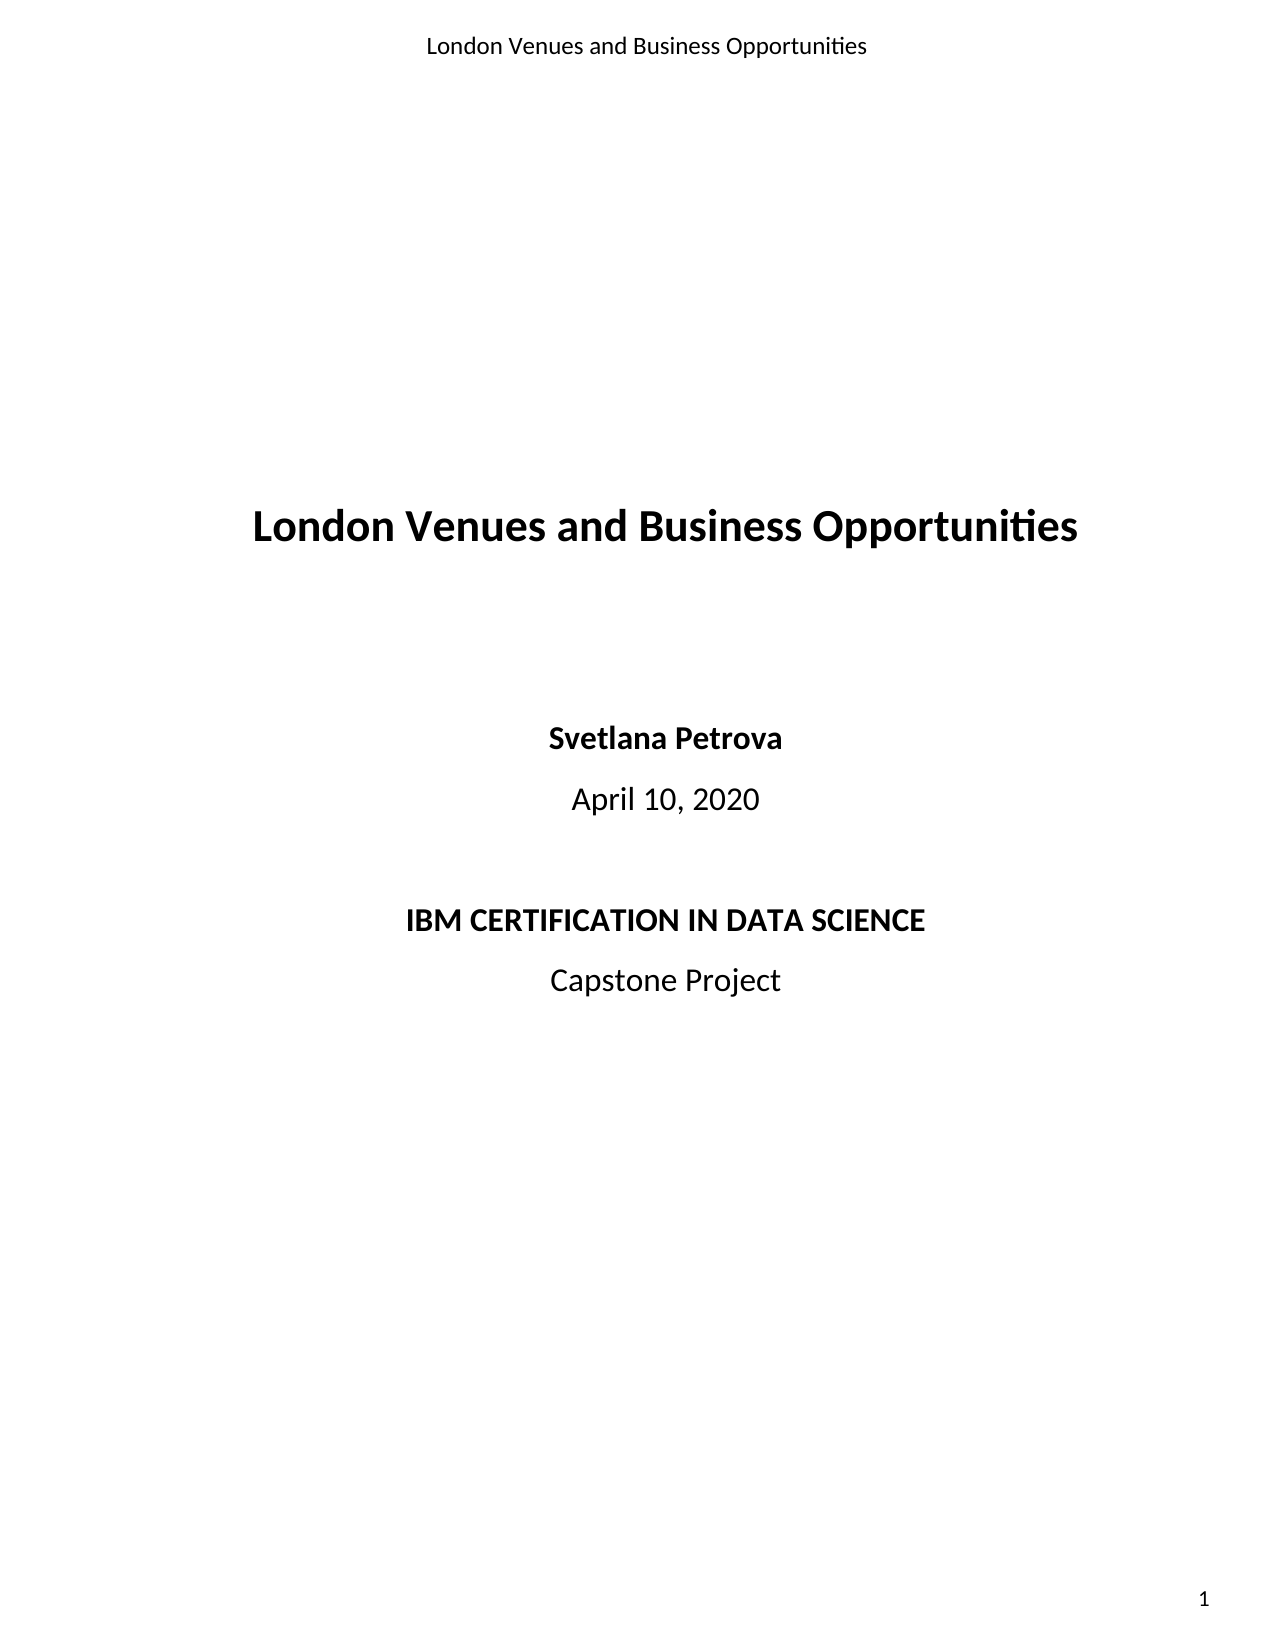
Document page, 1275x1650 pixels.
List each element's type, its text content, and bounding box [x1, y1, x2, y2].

text IBM CERTIFICATION IN DATA SCIENCE [122, 899, 1209, 939]
text April 10, 2020 [122, 778, 1209, 818]
text Svetlana Petrova [122, 717, 1209, 758]
text Capstone Project [122, 959, 1209, 1000]
text London Venues and Business Opportunities [122, 497, 1209, 553]
